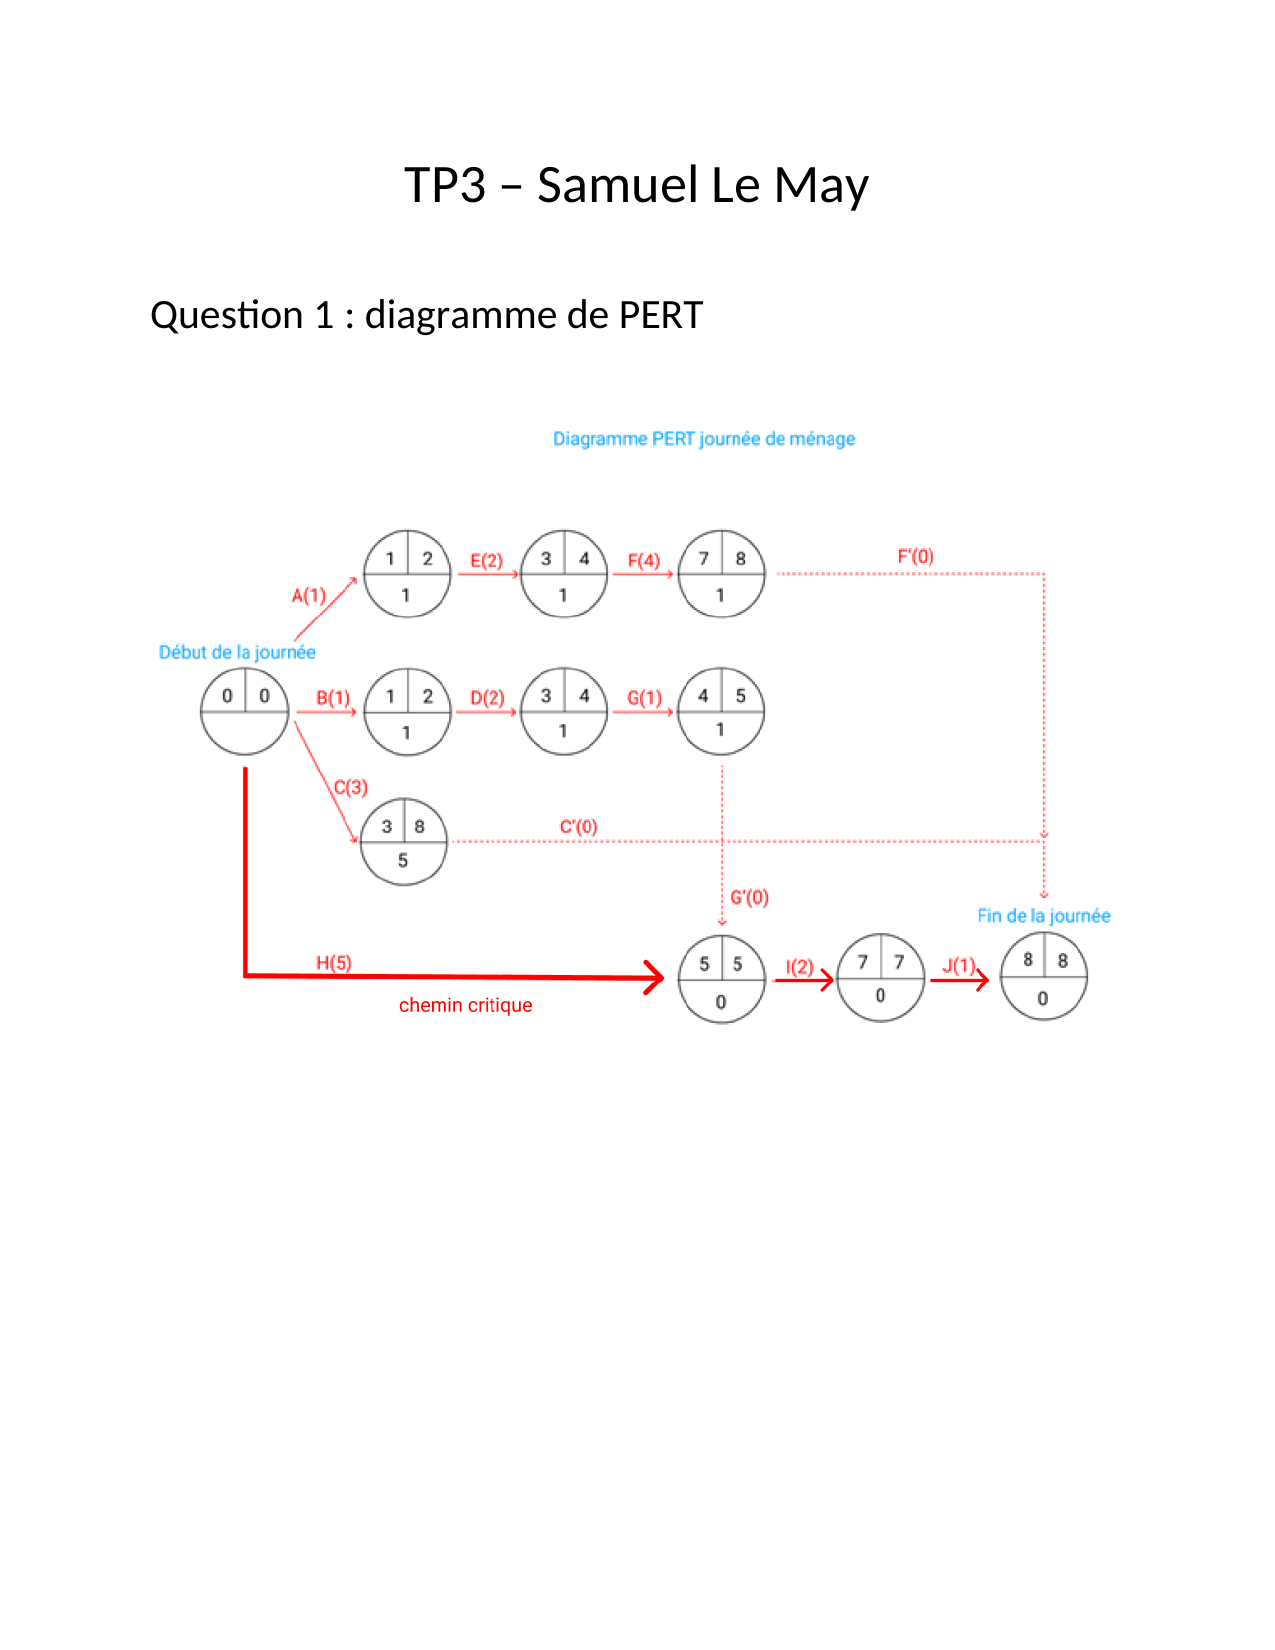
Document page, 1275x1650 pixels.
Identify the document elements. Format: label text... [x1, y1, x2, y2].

text Question 1 : diagramme de PERT [150, 288, 1125, 338]
text TP3 – Samuel Le May [150, 150, 1125, 216]
picture [150, 408, 1125, 1035]
